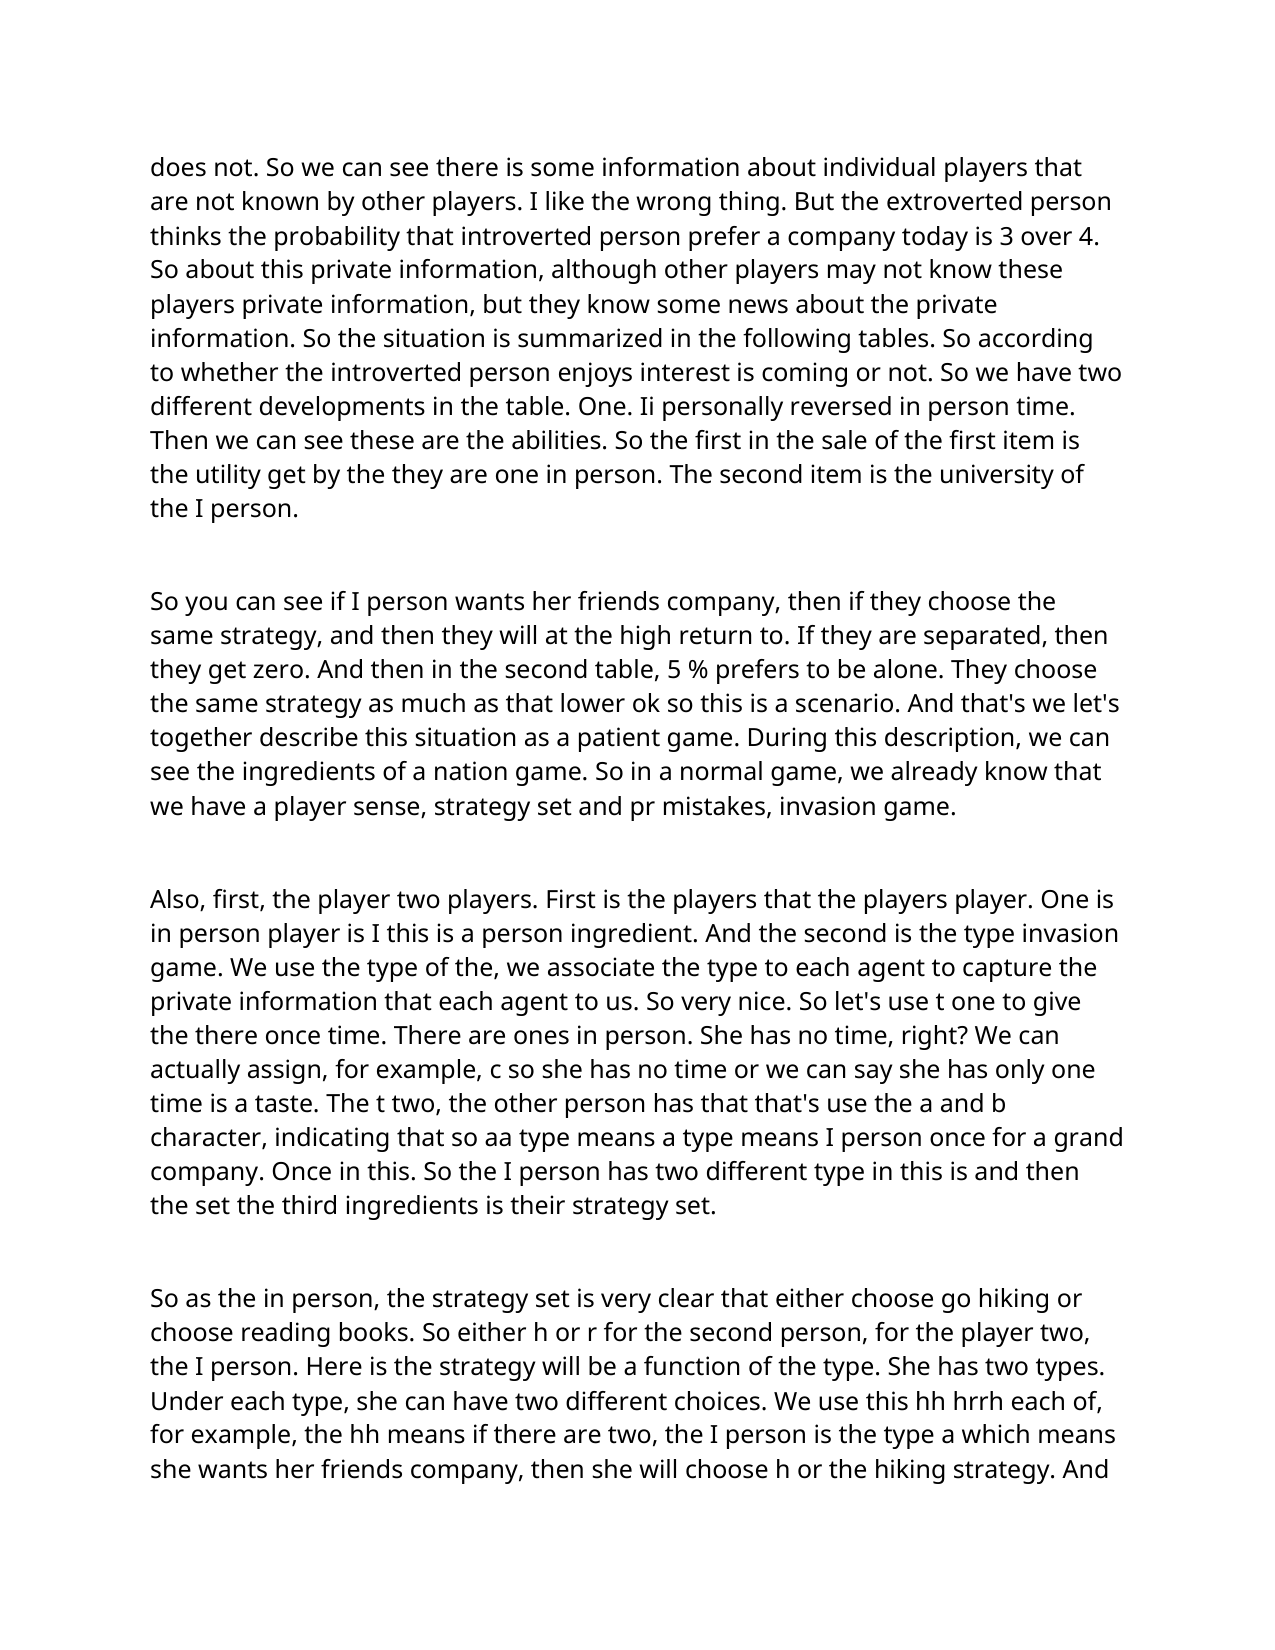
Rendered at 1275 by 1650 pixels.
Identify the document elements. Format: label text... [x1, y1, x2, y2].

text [150, 1247, 1125, 1485]
text Also, first, the player two players. First is the players that the players player. One is in person player is I this is a person ingredient. And the second is the type invasion game. We use the type of the, we associate the type to each agent to capture the private information that each agent to us. So very nice. So let's use t one to give the there once time. There are ones in person. She has no time, right? We can actually assign, for example, c so she has no time or we can say she has only one time is a taste. The t two, the other person has that that's use the a and b character, indicating that so aa type means a type means I person once for a grand company. Once in this. So the I person has two different type in this is and then the set the third ingredients is their strategy set. [150, 847, 1125, 1222]
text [150, 150, 1125, 525]
text So you can see if I person wants her friends company, then if they choose the same strategy, and then they will at the high return to. If they are separated, then they get zero. And then in the second table, 5 % prefers to be alone. They choose the same strategy as much as that lower ok so this is a scenario. And that's we let's together describe this situation as a patient game. During this description, we can see the ingredients of a nation game. So in a normal game, we already know that we have a player sense, strategy set and pr mistakes, invasion game. [150, 550, 1125, 822]
